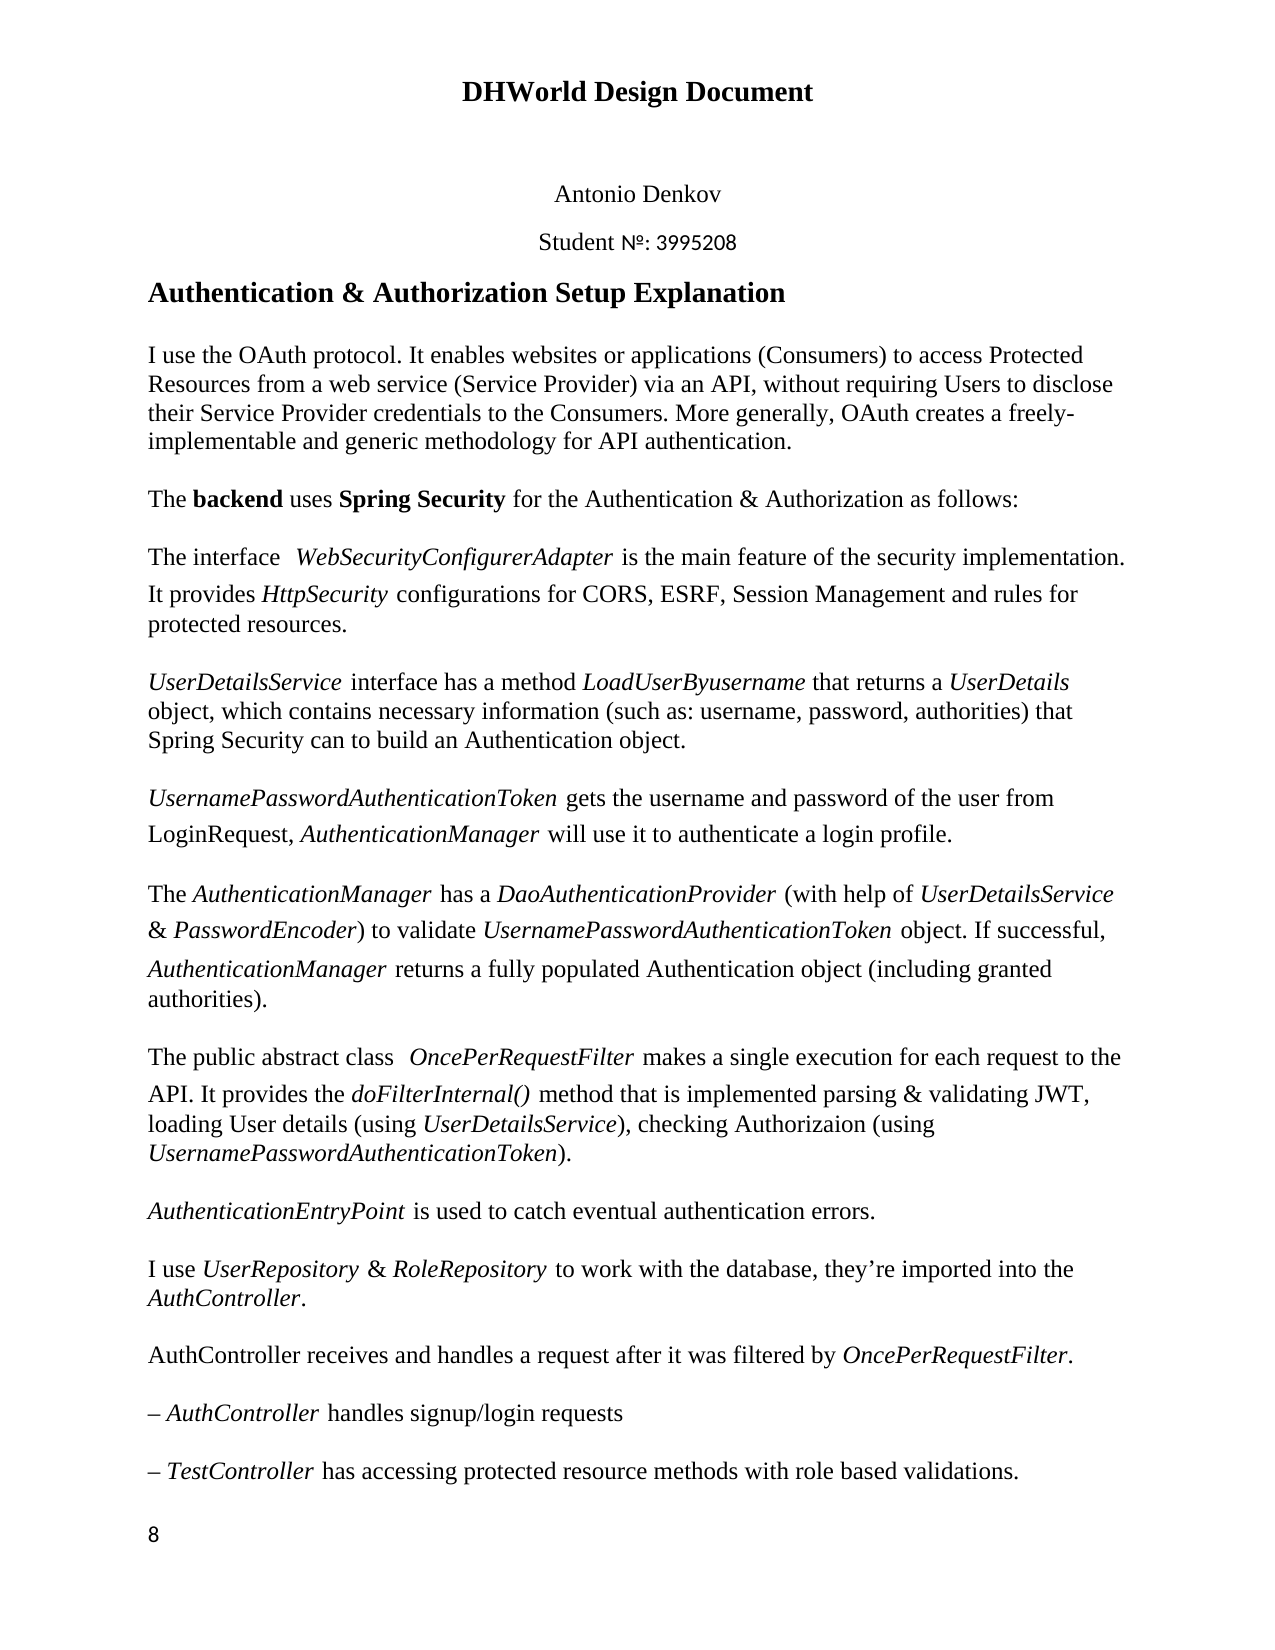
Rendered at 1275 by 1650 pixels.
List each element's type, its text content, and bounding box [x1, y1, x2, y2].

text UsernamePasswordAuthenticationToken gets the username and password of the user from LoginRequest, AuthenticationManager will use it to authenticate a login profile. [148, 783, 1127, 850]
text The backend uses Spring Security for the Authentication & Authorization as follows: [148, 484, 1127, 513]
text Authentication & Authorization Setup Explanation [148, 275, 1127, 308]
text The public abstract class OncePerRequestFilter makes a single execution for each request to the API. It provides the doFilterInternal() method that is implemented parsing & validating JWT, loading User details (using UserDetailsService), checking Authorizaion (using UsernamePasswordAuthenticationToken). [148, 1042, 1127, 1167]
text The interface WebSecurityConfigurerAdapter is the main feature of the security implementation. It provides HttpSecurity configurations for CORS, ESRF, Session Management and rules for protected resources. [148, 542, 1127, 638]
text – AuthController handles signup/login requests [148, 1398, 1127, 1427]
text AuthController receives and handles a request after it was filtered by OncePerRequestFilter. [148, 1341, 1127, 1369]
text AuthenticationEntryPoint is used to catch eventual authentication errors. [148, 1196, 1127, 1225]
text – TestController has accessing protected resource methods with role based validations. [148, 1456, 1127, 1485]
text The AuthenticationManager has a DaoAuthenticationProvider (with help of UserDetailsService & PasswordEncoder) to validate UsernamePasswordAuthenticationToken object. If successful, AuthenticationManager returns a fully populated Authentication object (including granted authorities). [148, 879, 1127, 1013]
text I use UserRepository & RoleRepository to work with the database, they’re imported into the AuthController. [148, 1254, 1127, 1311]
text I use the OAuth protocol. It enables websites or applications (Consumers) to access Protected Resources from a web service (Service Provider) via an API, without requiring Users to disclose their Service Provider credentials to the Consumers. More generally, OAuth creates a freely-implementable and generic methodology for API authentication. [148, 340, 1127, 455]
text UserDetailsService interface has a method LoadUserByusername that returns a UserDetails object, which contains necessary information (such as: username, password, authorities) that Spring Security can to build an Authentication object. [148, 667, 1127, 753]
